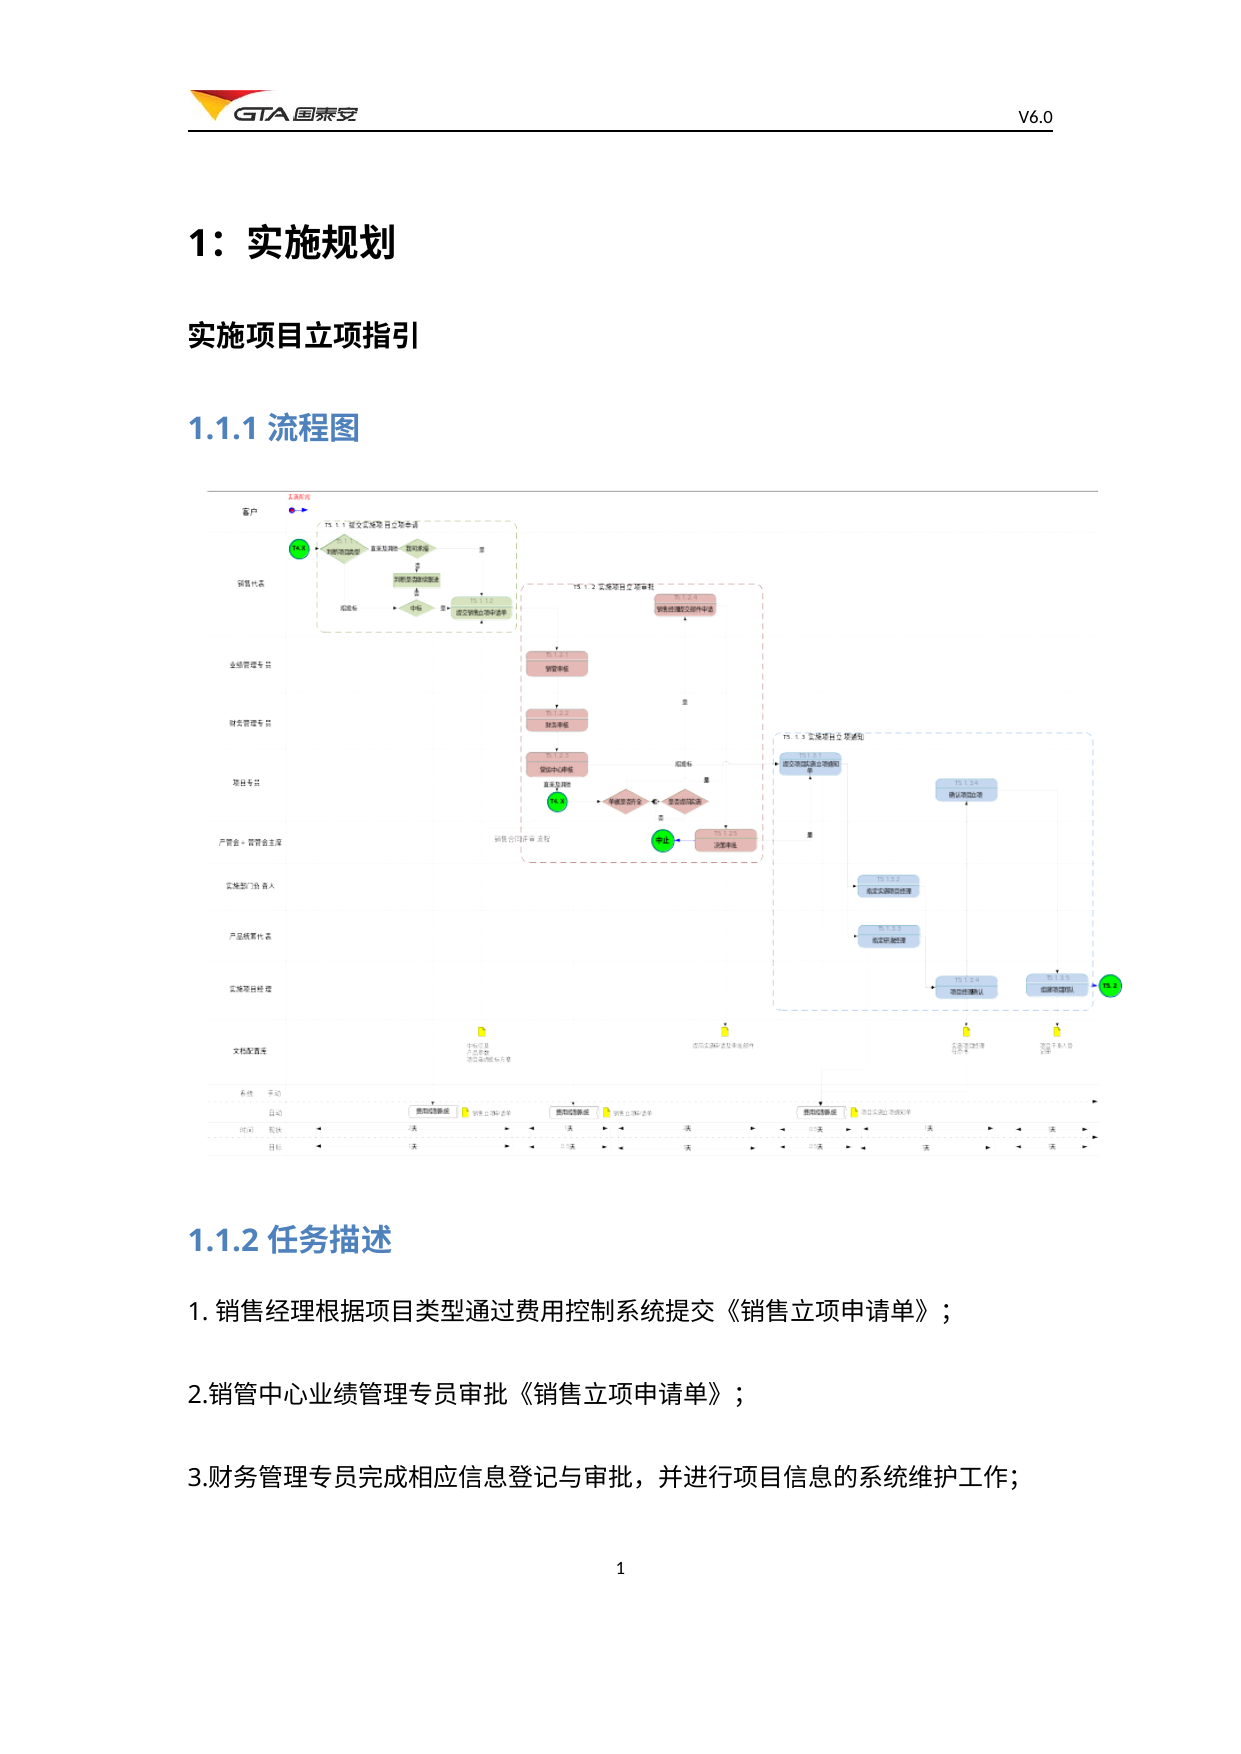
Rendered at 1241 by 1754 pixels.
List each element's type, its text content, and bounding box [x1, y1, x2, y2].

text 3.财务管理专员完成相应信息登记与审批，并进行项目信息的系统维护工作； [187, 1443, 1053, 1508]
subtitle 1.1.2 任务描述 [187, 1205, 1053, 1270]
subtitle 1：实施规划 [187, 207, 1053, 272]
subtitle 实施项目立项指引 [187, 301, 1053, 366]
picture [187, 88, 361, 124]
subtitle 1.1.1 流程图 [187, 393, 1053, 458]
text 1. 销售经理根据项目类型通过费用控制系统提交《销售立项申请单》； [187, 1277, 1053, 1342]
text 2.销管中心业绩管理专员审批《销售立项申请单》； [187, 1360, 1053, 1425]
